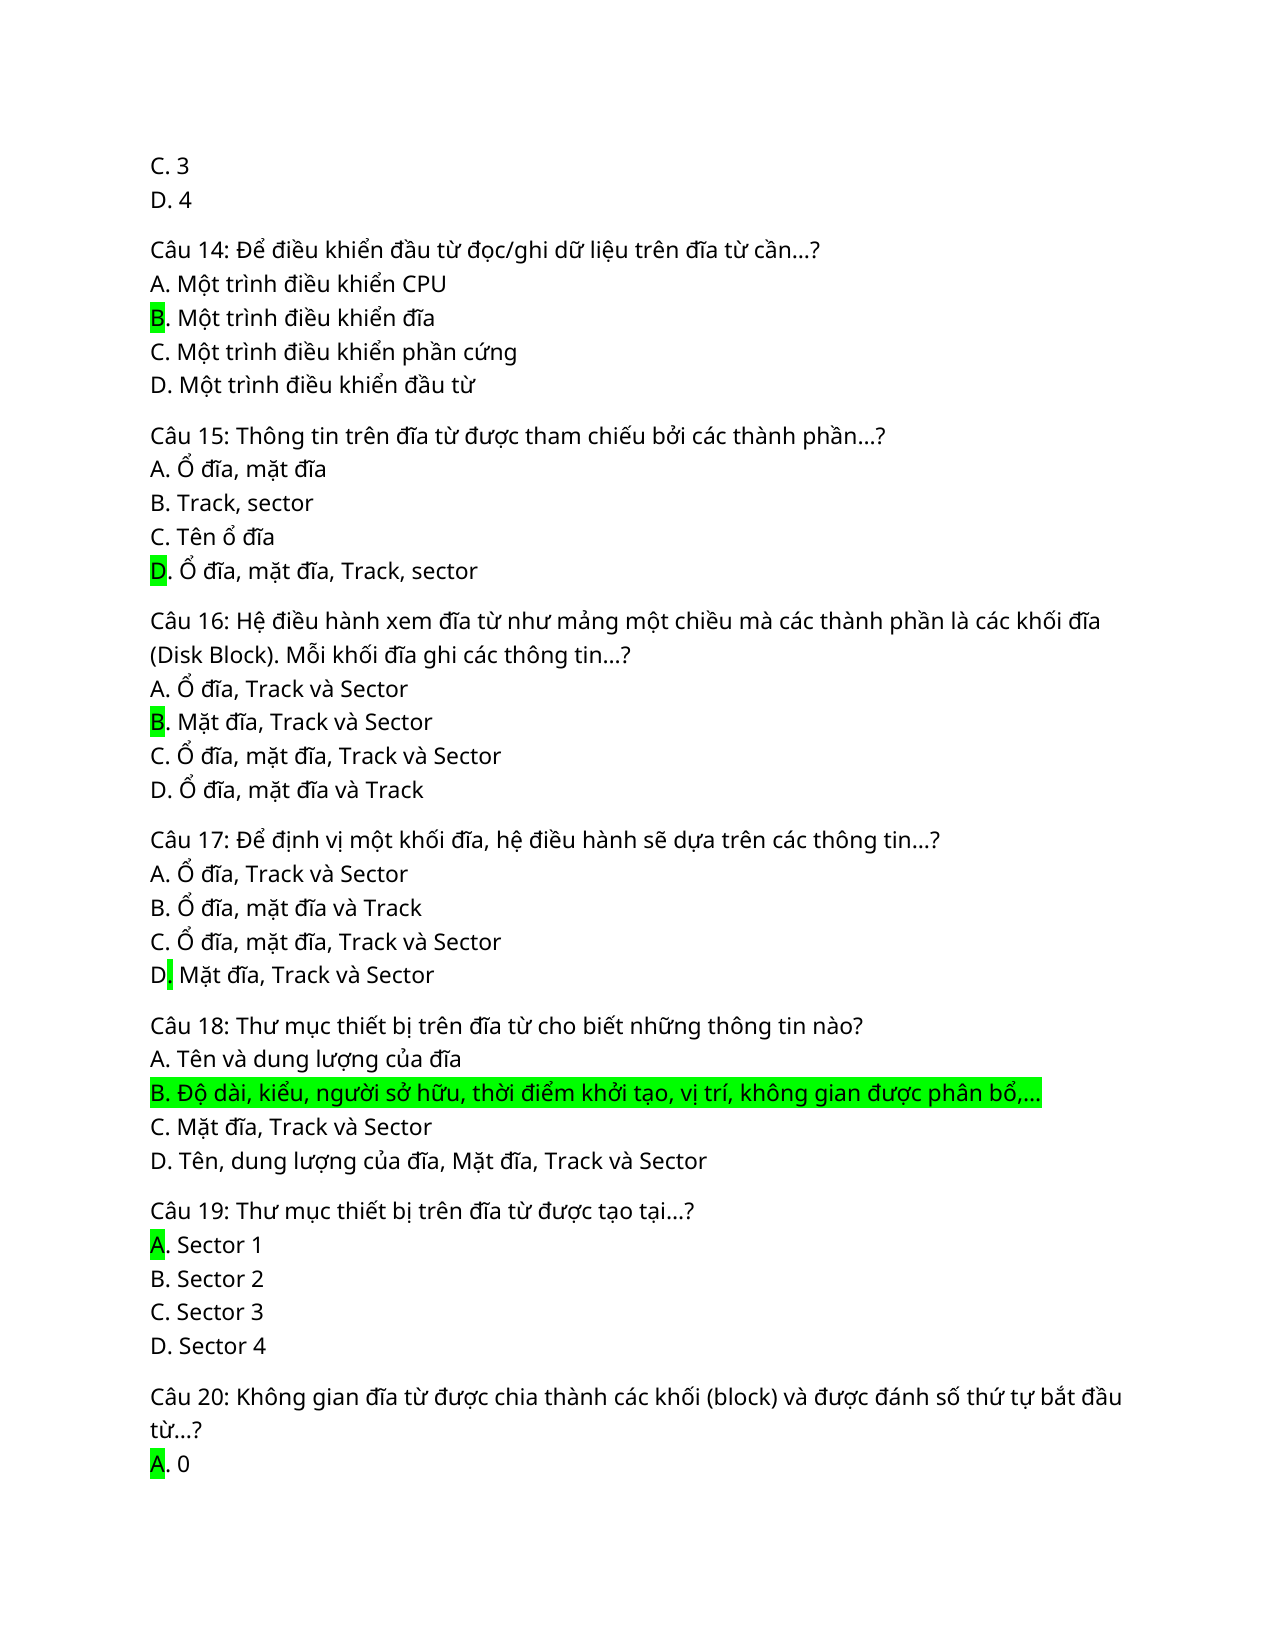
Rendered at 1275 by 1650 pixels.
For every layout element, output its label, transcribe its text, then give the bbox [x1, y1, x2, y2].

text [150, 1380, 1125, 1479]
text Câu 16: Hệ điều hành xem đĩa từ như mảng một chiều mà các thành phần là các khối đĩa (Disk Block). Mỗi khối đĩa ghi các thông tin…? A. Ổ đĩa, Track và Sector B. Mặt đĩa, Track và Sector C. Ổ đĩa, mặt đĩa, Track và Sector D. Ổ đĩa, mặt đĩa và Track [150, 605, 1125, 805]
text Câu 18: Thư mục thiết bị trên đĩa từ cho biết những thông tin nào? A. Tên và dung lượng của đĩa B. Độ dài, kiểu, người sở hữu, thời điểm khởi tạo, vị trí, không gian được phân bổ,… C. Mặt đĩa, Track và Sector D. Tên, dung lượng của đĩa, Mặt đĩa, Track và Sector [150, 1009, 1125, 1176]
text Câu 17: Để định vị một khối đĩa, hệ điều hành sẽ dựa trên các thông tin…? A. Ổ đĩa, Track và Sector B. Ổ đĩa, mặt đĩa và Track C. Ổ đĩa, mặt đĩa, Track và Sector D. Mặt đĩa, Track và Sector [150, 824, 1125, 990]
text Câu 15: Thông tin trên đĩa từ được tham chiếu bởi các thành phần…? A. Ổ đĩa, mặt đĩa B. Track, sector C. Tên ổ đĩa D. Ổ đĩa, mặt đĩa, Track, sector [150, 419, 1125, 586]
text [150, 150, 1125, 215]
text Câu 14: Để điều khiển đầu từ đọc/ghi dữ liệu trên đĩa từ cần…? A. Một trình điều khiển CPU B. Một trình điều khiển đĩa C. Một trình điều khiển phần cứng D. Một trình điều khiển đầu từ [150, 234, 1125, 400]
text Câu 19: Thư mục thiết bị trên đĩa từ được tạo tại…? A. Sector 1 B. Sector 2 C. Sector 3 D. Sector 4 [150, 1195, 1125, 1361]
